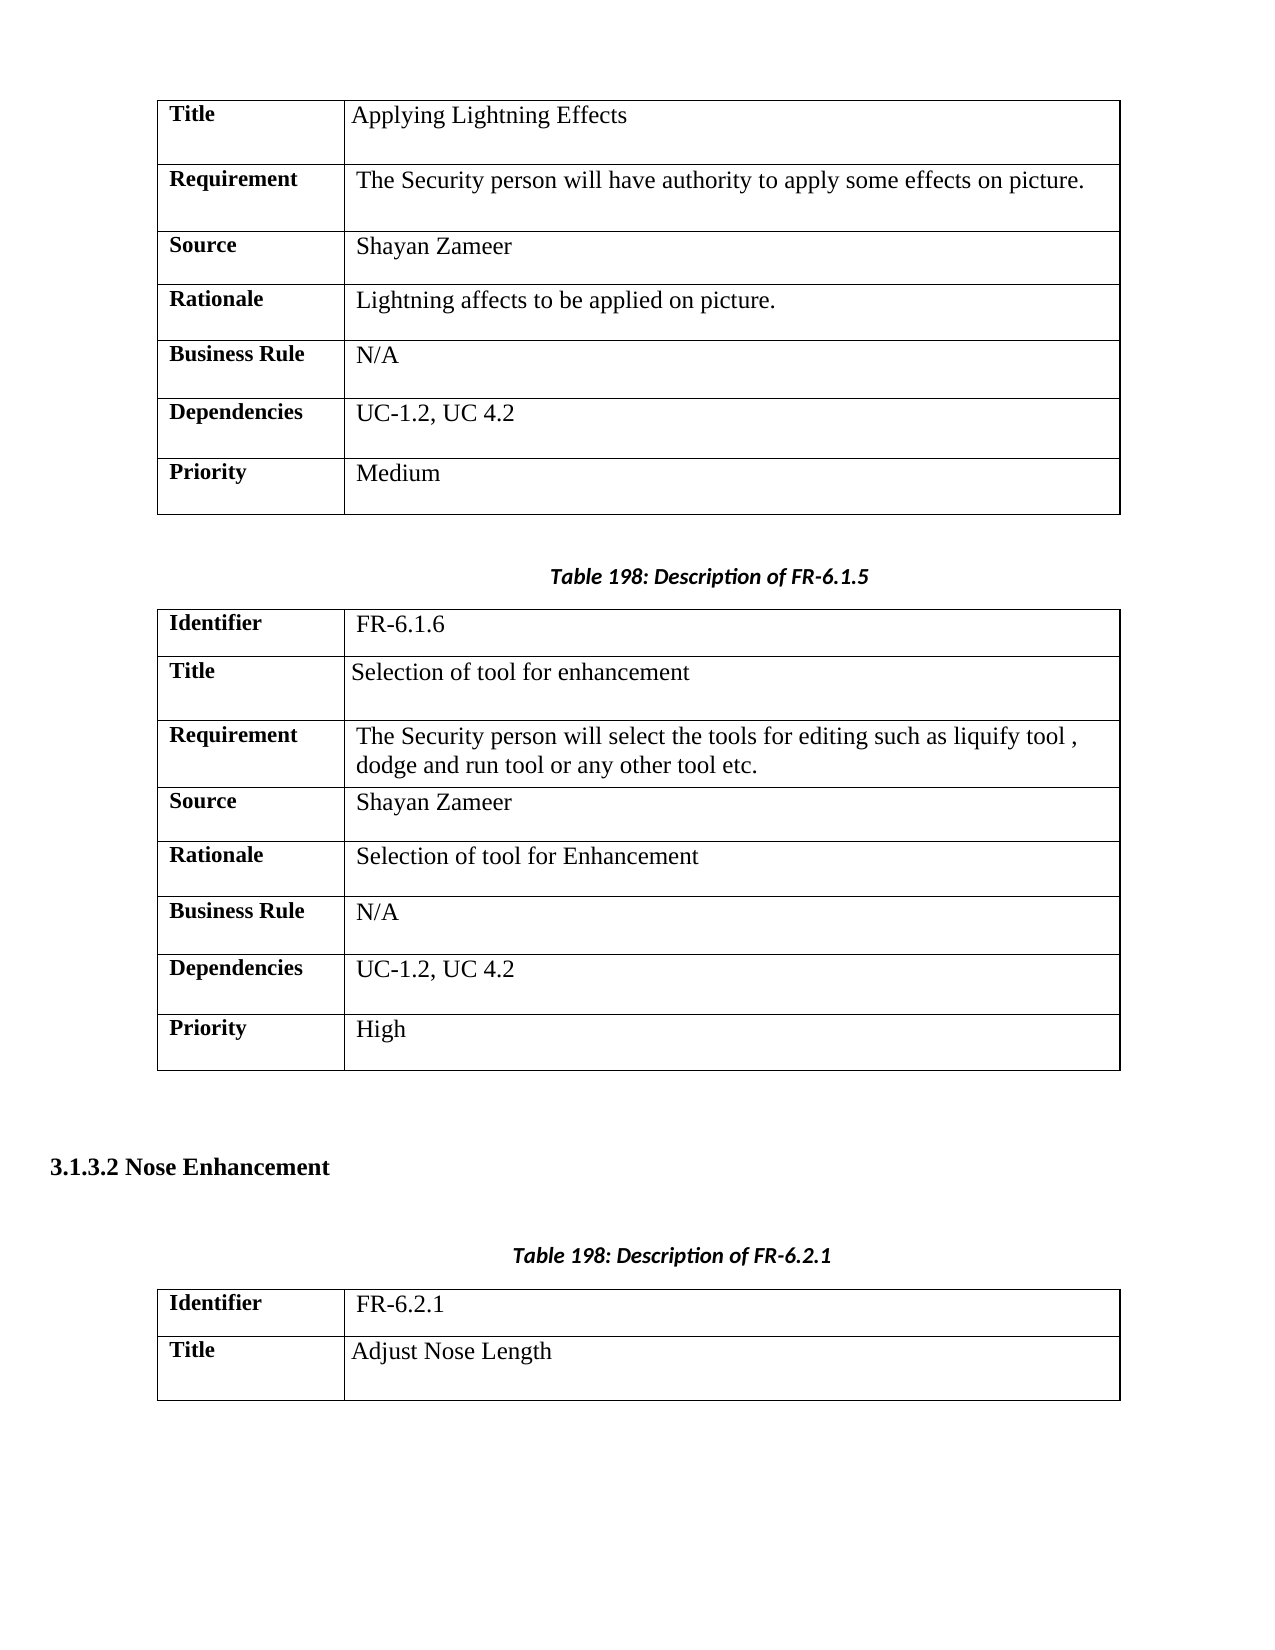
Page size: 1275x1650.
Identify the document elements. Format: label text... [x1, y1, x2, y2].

table_header FR-6.2.1 [345, 1290, 1119, 1336]
table_cell The Security person will select the tools for editing such as liquify tool , dodge and run tool or any other tool etc. [345, 721, 1119, 787]
table_cell Title [158, 101, 344, 164]
table_cell N/A [345, 341, 1119, 398]
text Table 198: Description of FR-6.2.1 [54, 1242, 1221, 1269]
subtitle Nose Enhancement [50, 1152, 1221, 1180]
table_header Identifier [158, 610, 344, 656]
table_cell Shayan Zameer [345, 788, 1119, 841]
table_cell Rationale [158, 842, 344, 896]
table_cell Title [158, 1337, 344, 1400]
table_cell Selection of tool for Enhancement [345, 842, 1119, 896]
text Table 198: Description of FR-6.1.5 [54, 562, 1221, 590]
table_cell UC-1.2, UC 4.2 [345, 955, 1119, 1014]
table_cell Lightning affects to be applied on picture. [345, 285, 1119, 340]
table_header Identifier [158, 1290, 344, 1336]
table_cell Priority [158, 459, 344, 514]
table_cell UC-1.2, UC 4.2 [345, 399, 1119, 458]
table_cell Dependencies [158, 955, 344, 1014]
table_cell High [345, 1015, 1119, 1070]
table_cell Source [158, 232, 344, 284]
table_cell Medium [345, 459, 1119, 514]
table_cell Adjust Nose Length [345, 1337, 1119, 1400]
table_cell N/A [345, 897, 1119, 954]
table_cell Requirement [158, 165, 344, 231]
table_cell The Security person will have authority to apply some effects on picture. [345, 165, 1119, 231]
table_cell Dependencies [158, 399, 344, 458]
table_cell Priority [158, 1015, 344, 1070]
table_cell Applying Lightning Effects [345, 101, 1119, 164]
table_cell Rationale [158, 285, 344, 340]
table_cell Requirement [158, 721, 344, 787]
table_header FR-6.1.6 [345, 610, 1119, 656]
table_cell Title [158, 657, 344, 720]
table_cell Selection of tool for enhancement [345, 657, 1119, 720]
table_cell Business Rule [158, 897, 344, 954]
table_cell Source [158, 788, 344, 841]
table_cell Shayan Zameer [345, 232, 1119, 284]
table_cell Business Rule [158, 341, 344, 398]
